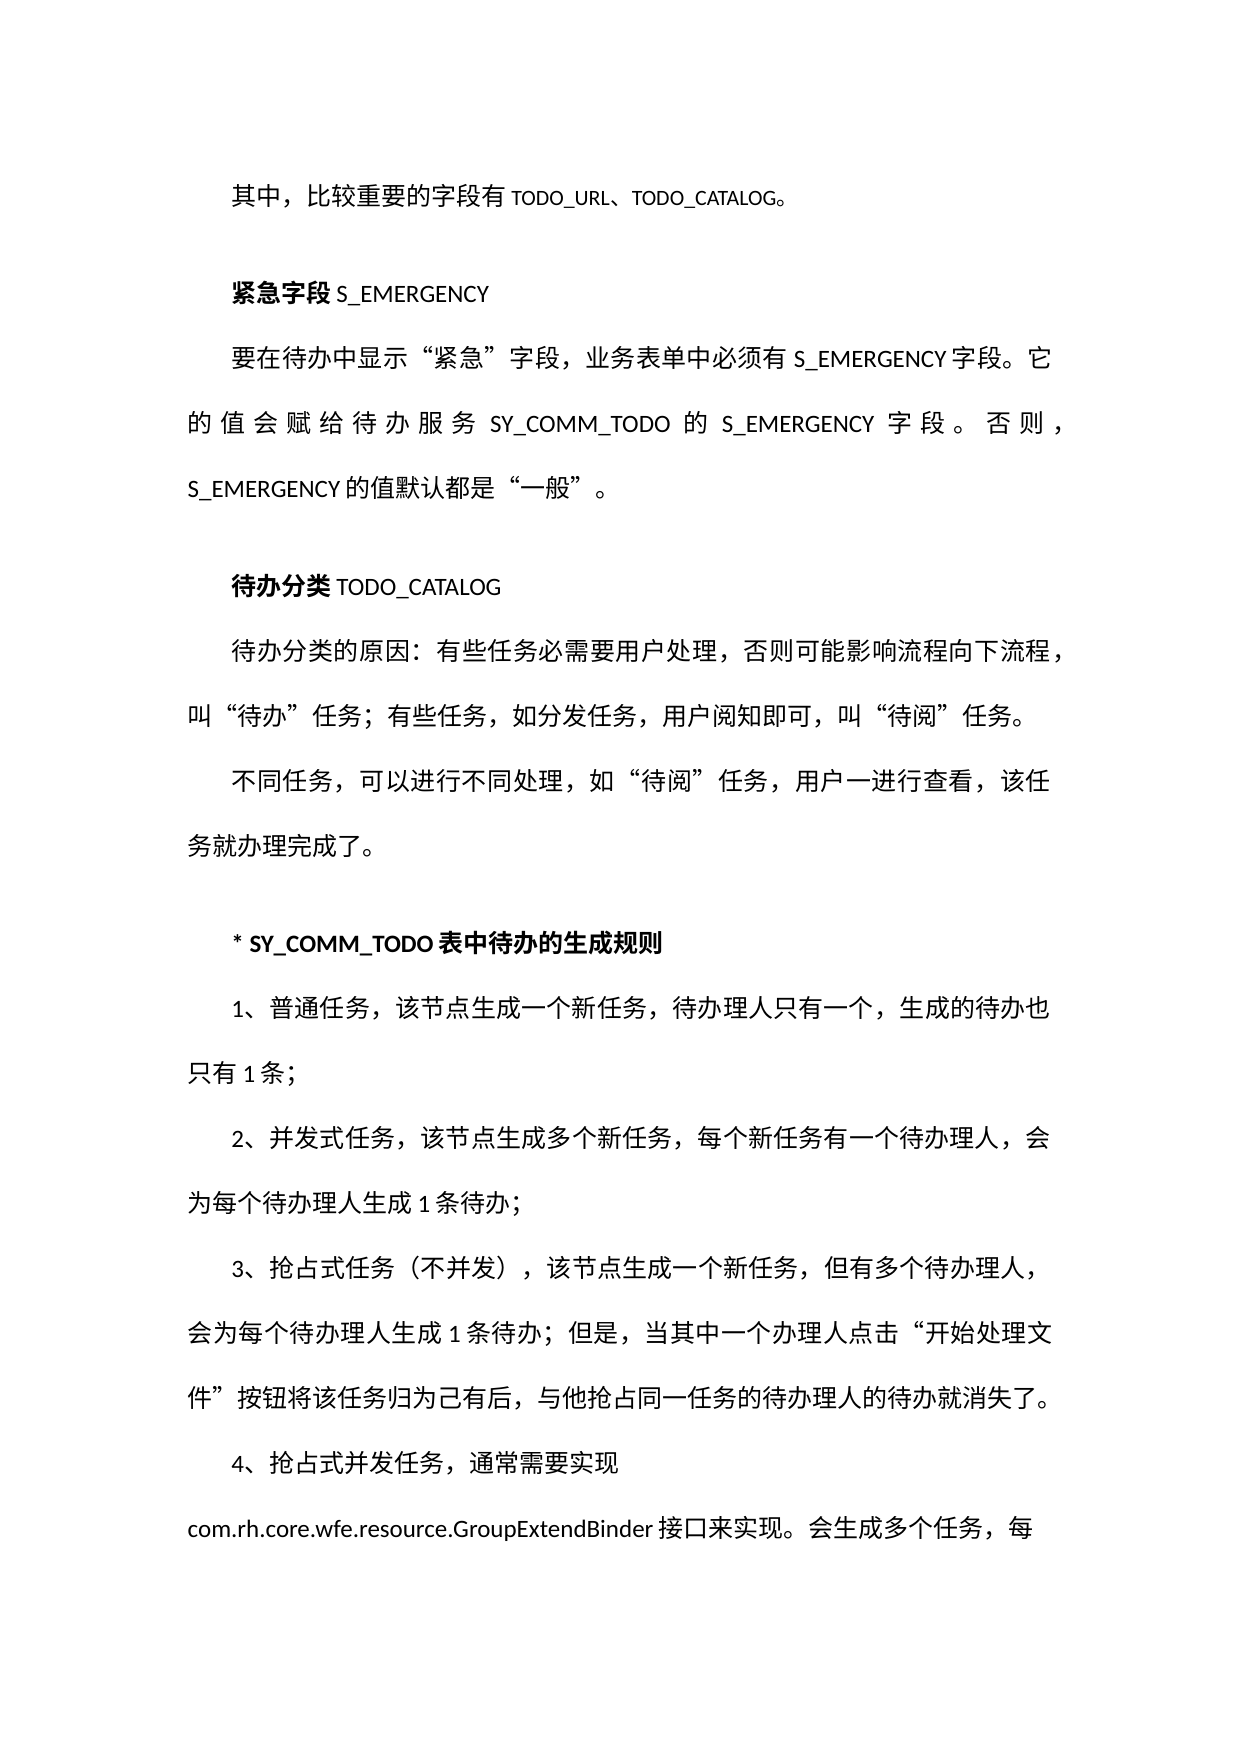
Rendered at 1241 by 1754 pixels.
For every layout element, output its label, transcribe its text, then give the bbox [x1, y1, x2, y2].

text 2、并发式任务，该节点生成多个新任务，每个新任务有一个待办理人，会为每个待办理人生成1条待办； [187, 1104, 1053, 1234]
text 3、抢占式任务（不并发），该节点生成一个新任务，但有多个待办理人，会为每个待办理人生成1条待办；但是，当其中一个办理人点击“开始处理文件”按钮将该任务归为己有后，与他抢占同一任务的待办理人的待办就消失了。 [187, 1234, 1053, 1429]
text 其中，比较重要的字段有TODO_URL、TODO_CATALOG。 [187, 162, 1053, 227]
text 1、普通任务，该节点生成一个新任务，待办理人只有一个，生成的待办也只有1条； [187, 974, 1053, 1104]
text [187, 1429, 1053, 1559]
text 不同任务，可以进行不同处理，如“待阅”任务，用户一进行查看，该任务就办理完成了。 [187, 747, 1053, 877]
text 要在待办中显示“紧急”字段，业务表单中必须有S_EMERGENCY字段。它的值会赋给待办服务SY_COMM_TODO的S_EMERGENCY字段。否则，S_EMERGENCY的值默认都是“一般”。 [187, 324, 1053, 519]
text * SY_COMM_TODO表中待办的生成规则 [187, 909, 1053, 974]
text 紧急字段S_EMERGENCY [187, 259, 1053, 324]
text 待办分类的原因：有些任务必需要用户处理，否则可能影响流程向下流程，叫“待办”任务；有些任务，如分发任务，用户阅知即可，叫“待阅”任务。 [187, 617, 1053, 747]
text 待办分类TODO_CATALOG [187, 552, 1053, 617]
